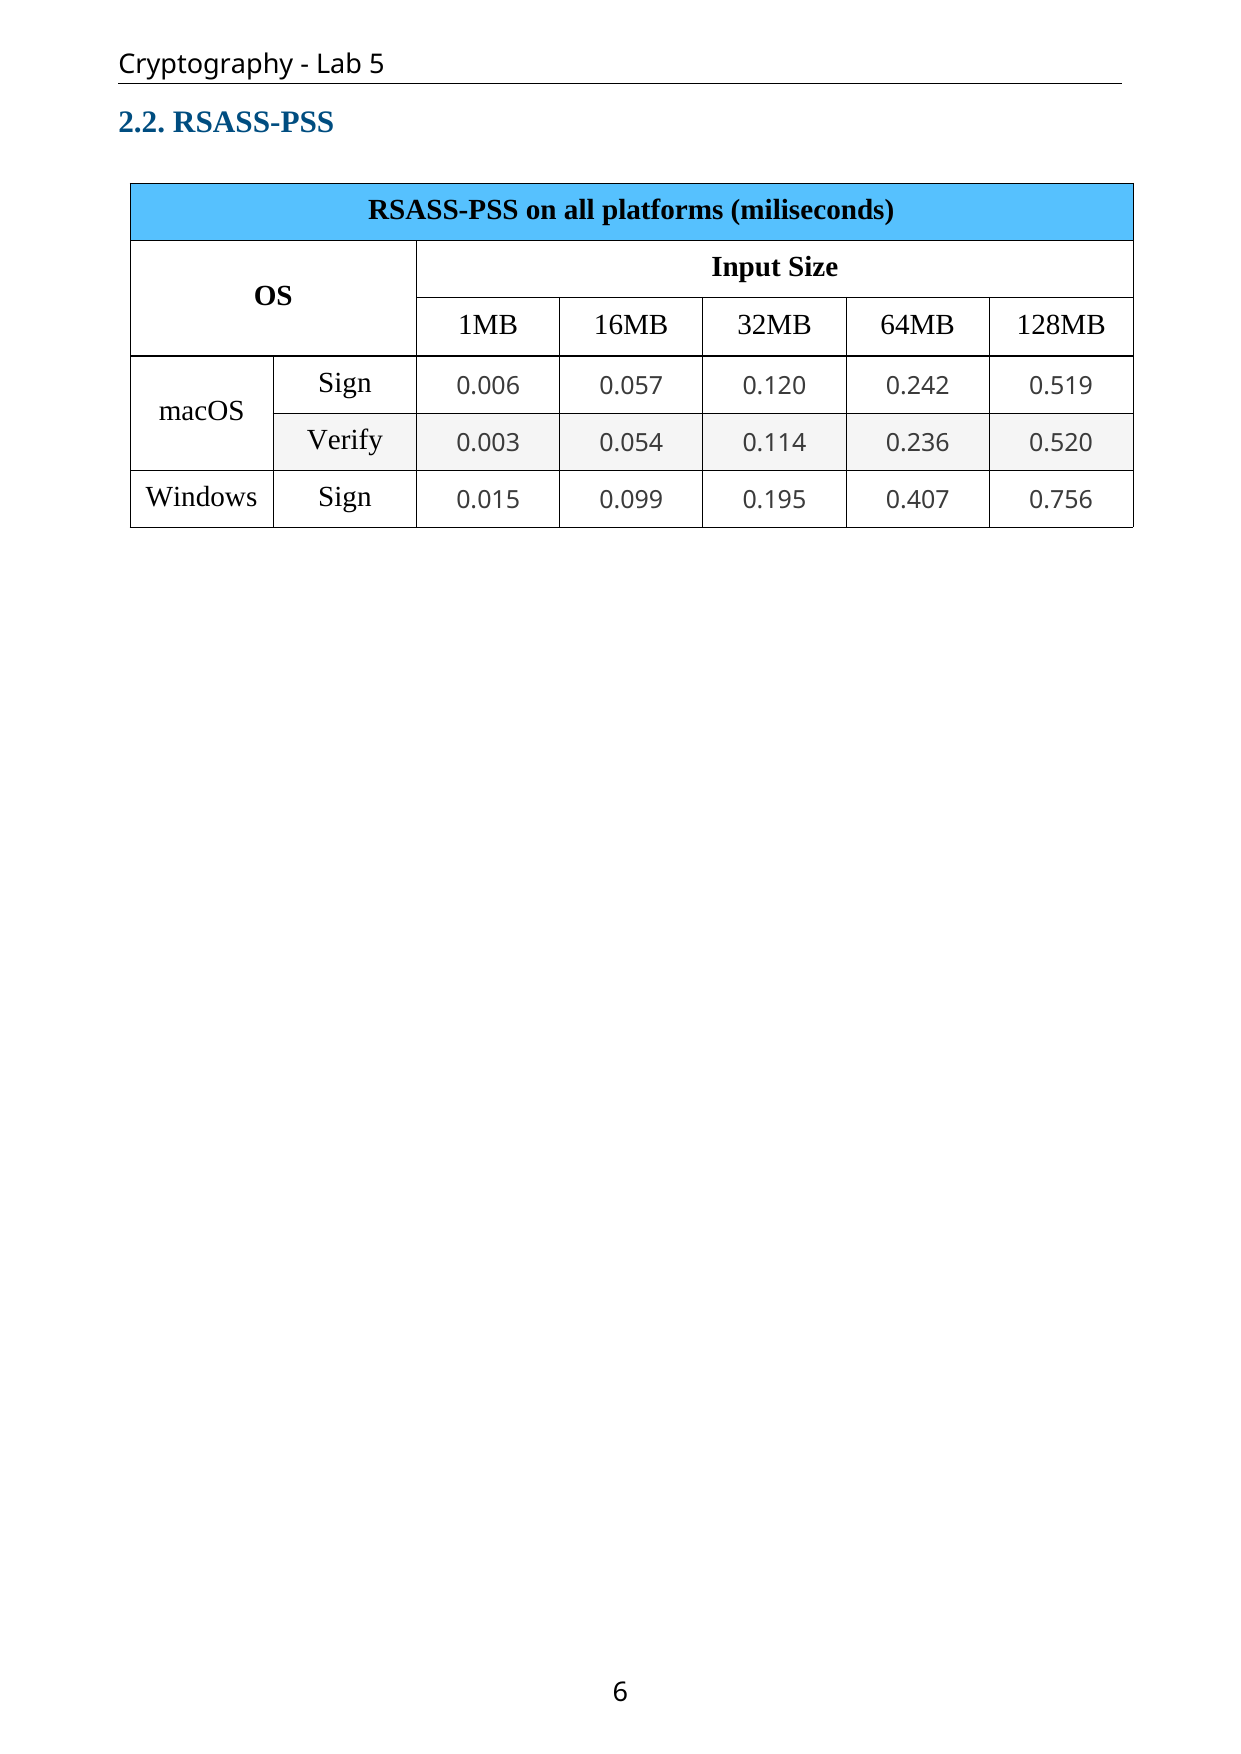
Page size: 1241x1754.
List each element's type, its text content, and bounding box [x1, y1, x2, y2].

table_cell 0.236 [847, 414, 989, 470]
table_cell 0.054 [560, 414, 702, 470]
table_cell 0.015 [417, 471, 559, 527]
table_cell 0.120 [703, 357, 846, 413]
table_cell macOS [131, 357, 273, 470]
table_cell 0.519 [990, 357, 1133, 413]
table_cell 0.407 [847, 471, 989, 527]
table_cell 0.520 [990, 414, 1133, 470]
table_cell 0.099 [560, 471, 702, 527]
subtitle 2.2. RSASS-PSS [118, 103, 1122, 139]
table_cell 0.006 [417, 357, 559, 413]
table_cell 16MB [560, 298, 702, 355]
table_cell 1MB [417, 298, 559, 355]
table_cell 128MB [990, 298, 1133, 355]
table_cell Sign [274, 357, 416, 413]
table_cell 0.242 [847, 357, 989, 413]
table_cell 0.057 [560, 357, 702, 413]
table_cell Verify [274, 414, 416, 470]
table_cell Sign [274, 471, 416, 527]
table_cell 0.756 [990, 471, 1133, 527]
table_cell 32MB [703, 298, 846, 355]
table_cell Input Size [417, 241, 1133, 297]
table_cell 0.114 [703, 414, 846, 470]
table_cell 0.195 [703, 471, 846, 527]
table_cell Windows [131, 471, 273, 527]
table_cell OS [131, 241, 416, 355]
table_header RSASS-PSS on all platforms (miliseconds) [131, 184, 1133, 240]
table_cell 64MB [847, 298, 989, 355]
table_cell 0.003 [417, 414, 559, 470]
